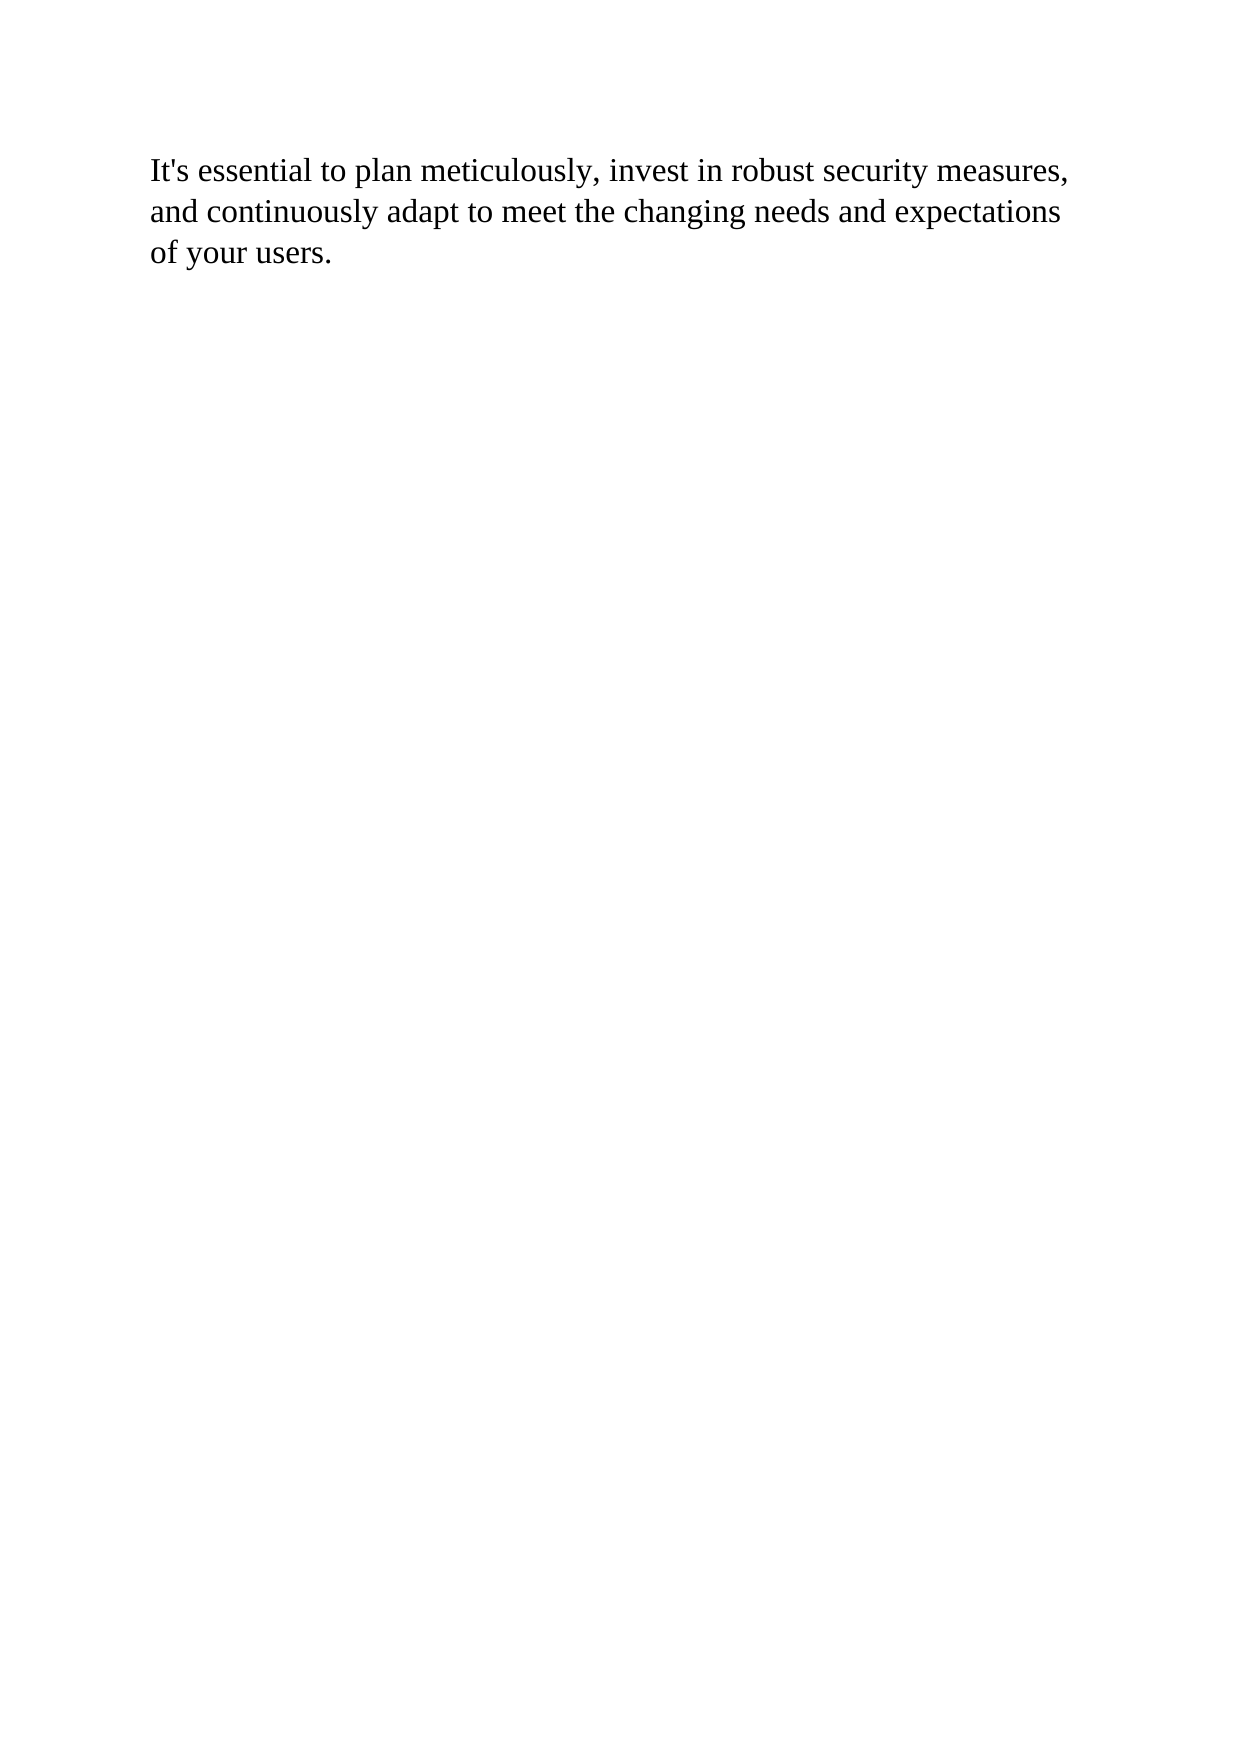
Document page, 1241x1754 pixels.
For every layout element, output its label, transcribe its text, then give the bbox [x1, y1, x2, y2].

text It's essential to plan meticulously, invest in robust security measures, and continuously adapt to meet the changing needs and expectations of your users. [150, 150, 1090, 271]
